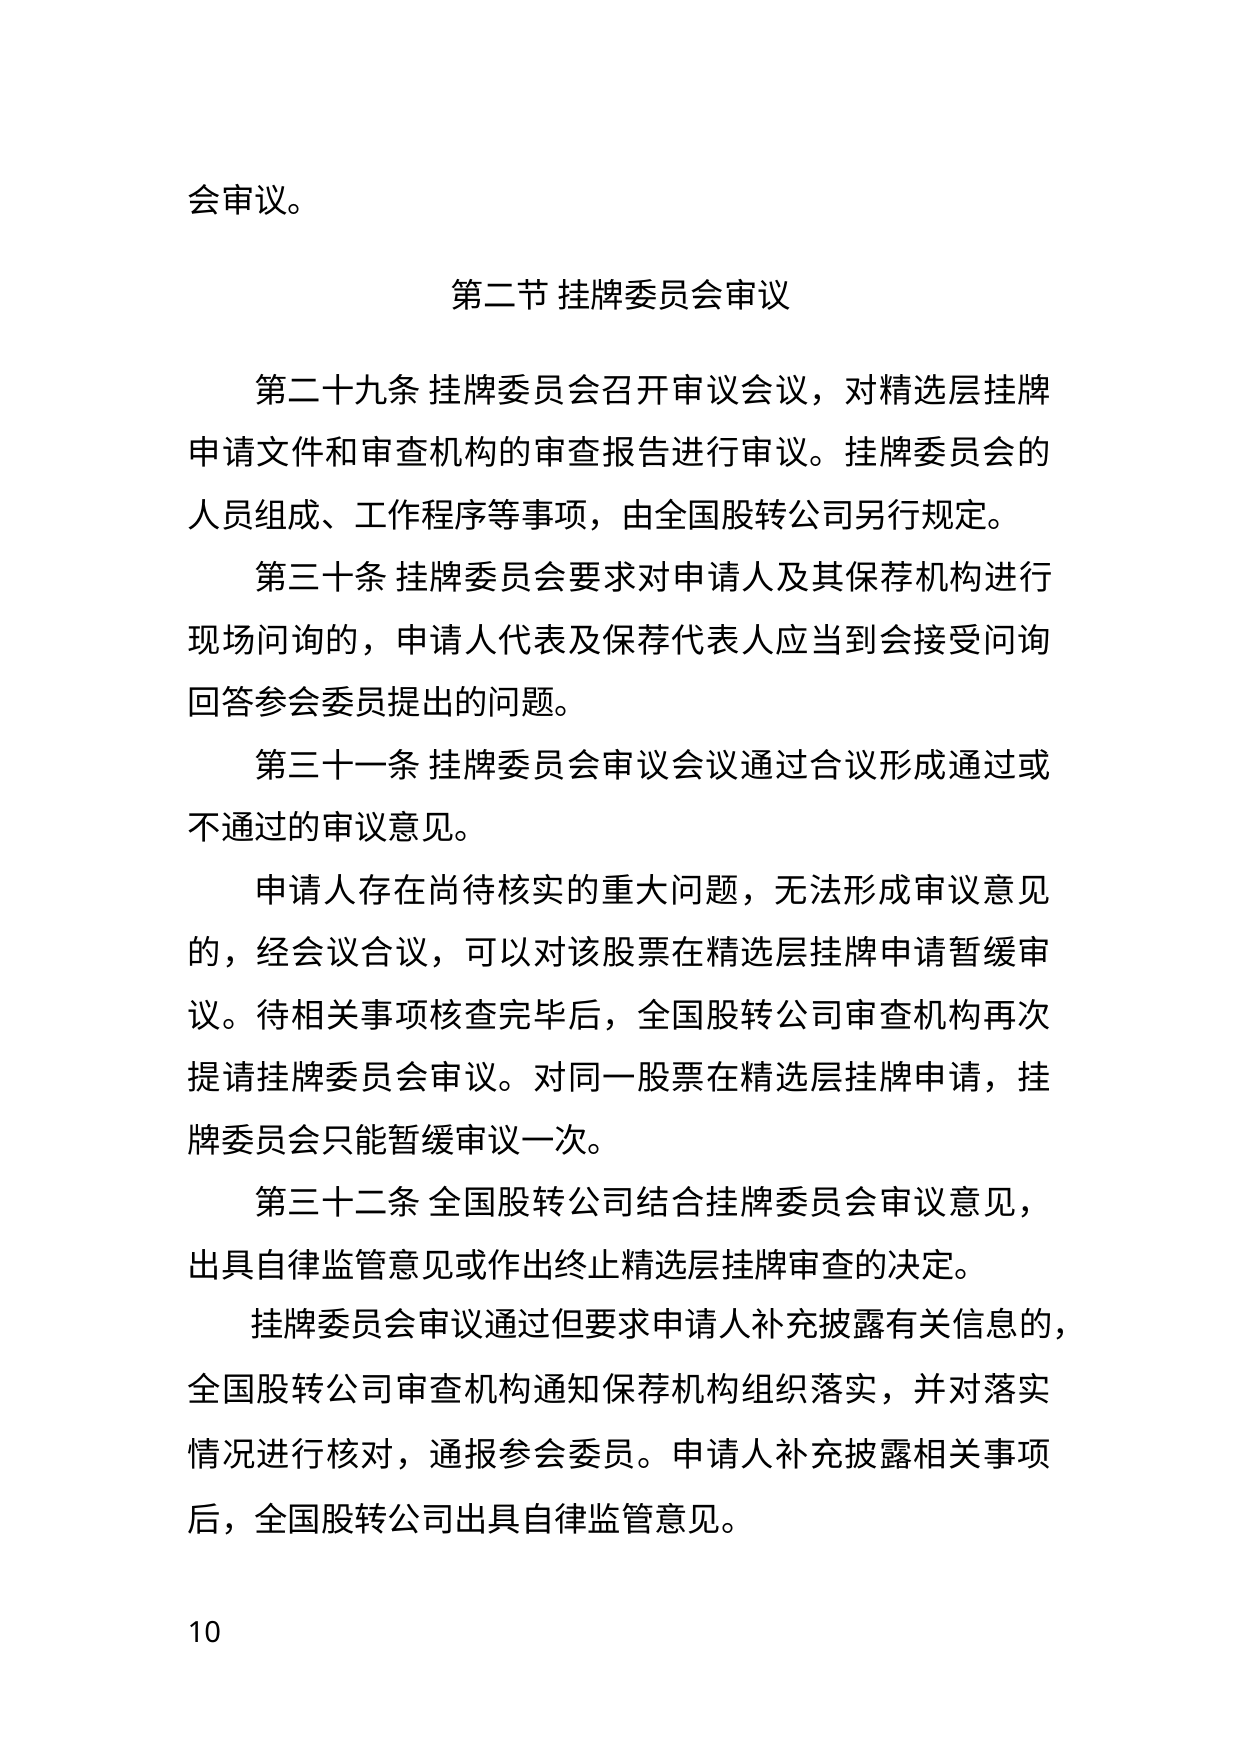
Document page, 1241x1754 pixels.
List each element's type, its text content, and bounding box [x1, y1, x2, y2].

list 挂牌委员会要求对申请人及其保荐机构进行现场问询的，申请人代表及保荐代表人应当到会接受问询，回答参会委员提出的问题。 [187, 539, 1053, 727]
list 全国股转公司结合挂牌委员会审议意见，出具自律监管意见或作出终止精选层挂牌审查的决定。 [187, 1164, 1053, 1289]
list 挂牌委员会审议会议通过合议形成通过或不通过的审议意见。 [187, 727, 1053, 852]
subtitle 挂牌委员会审议 [187, 257, 1053, 319]
text 申请人存在尚待核实的重大问题，无法形成审议意见的，经会议合议，可以对该股票在精选层挂牌申请暂缓审议。待相关事项核查完毕后，全国股转公司审查机构再次提请挂牌委员会审议。对同一股票在精选层挂牌申请，挂牌委员会只能暂缓审议一次。 [187, 852, 1053, 1164]
list 挂牌委员会召开审议会议，对精选层挂牌申请文件和审查机构的审查报告进行审议。挂牌委员会的人员组成、工作程序等事项，由全国股转公司另行规定。 [187, 352, 1053, 539]
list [187, 162, 1053, 224]
text 挂牌委员会审议通过但要求申请人补充披露有关信息的，全国股转公司审查机构通知保荐机构组织落实，并对落实情况进行核对，通报参会委员。申请人补充披露相关事项后，全国股转公司出具自律监管意见。 [187, 1289, 1053, 1549]
